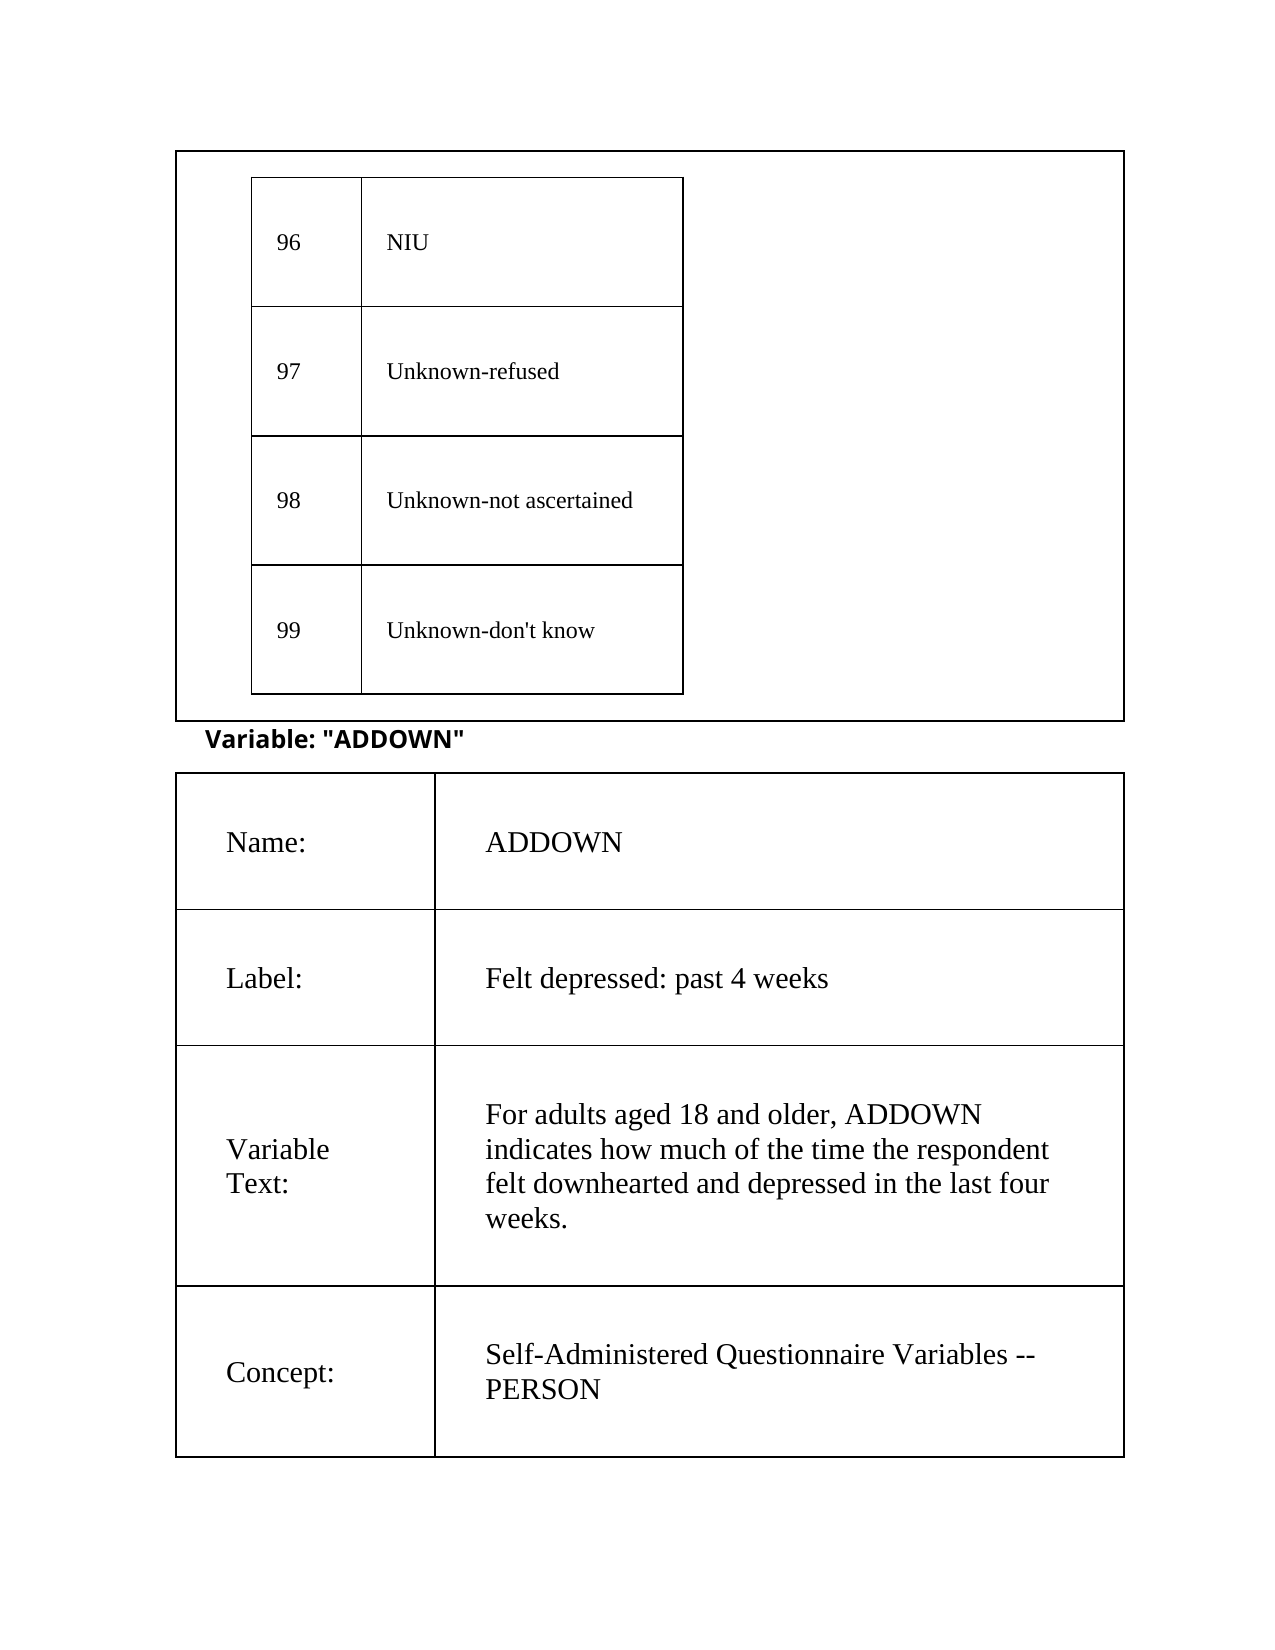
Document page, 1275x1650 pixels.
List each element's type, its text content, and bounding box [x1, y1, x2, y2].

table_cell Felt depressed: past 4 weeks [436, 910, 1123, 1045]
table_cell Self-Administered Questionnaire Variables -- PERSON [436, 1287, 1123, 1456]
table_cell Variable Text: [177, 1046, 434, 1285]
table_cell Concept: [177, 1287, 434, 1456]
text Variable: "ADDOWN" [205, 722, 1070, 756]
table_header Name: [177, 774, 434, 908]
table_cell [177, 152, 1123, 720]
table_cell Label: [177, 910, 434, 1045]
table_cell For adults aged 18 and older, ADDOWN indicates how much of the time the respondent felt downhearted and depressed in the last four weeks. [436, 1046, 1123, 1285]
table_header ADDOWN [436, 774, 1123, 908]
